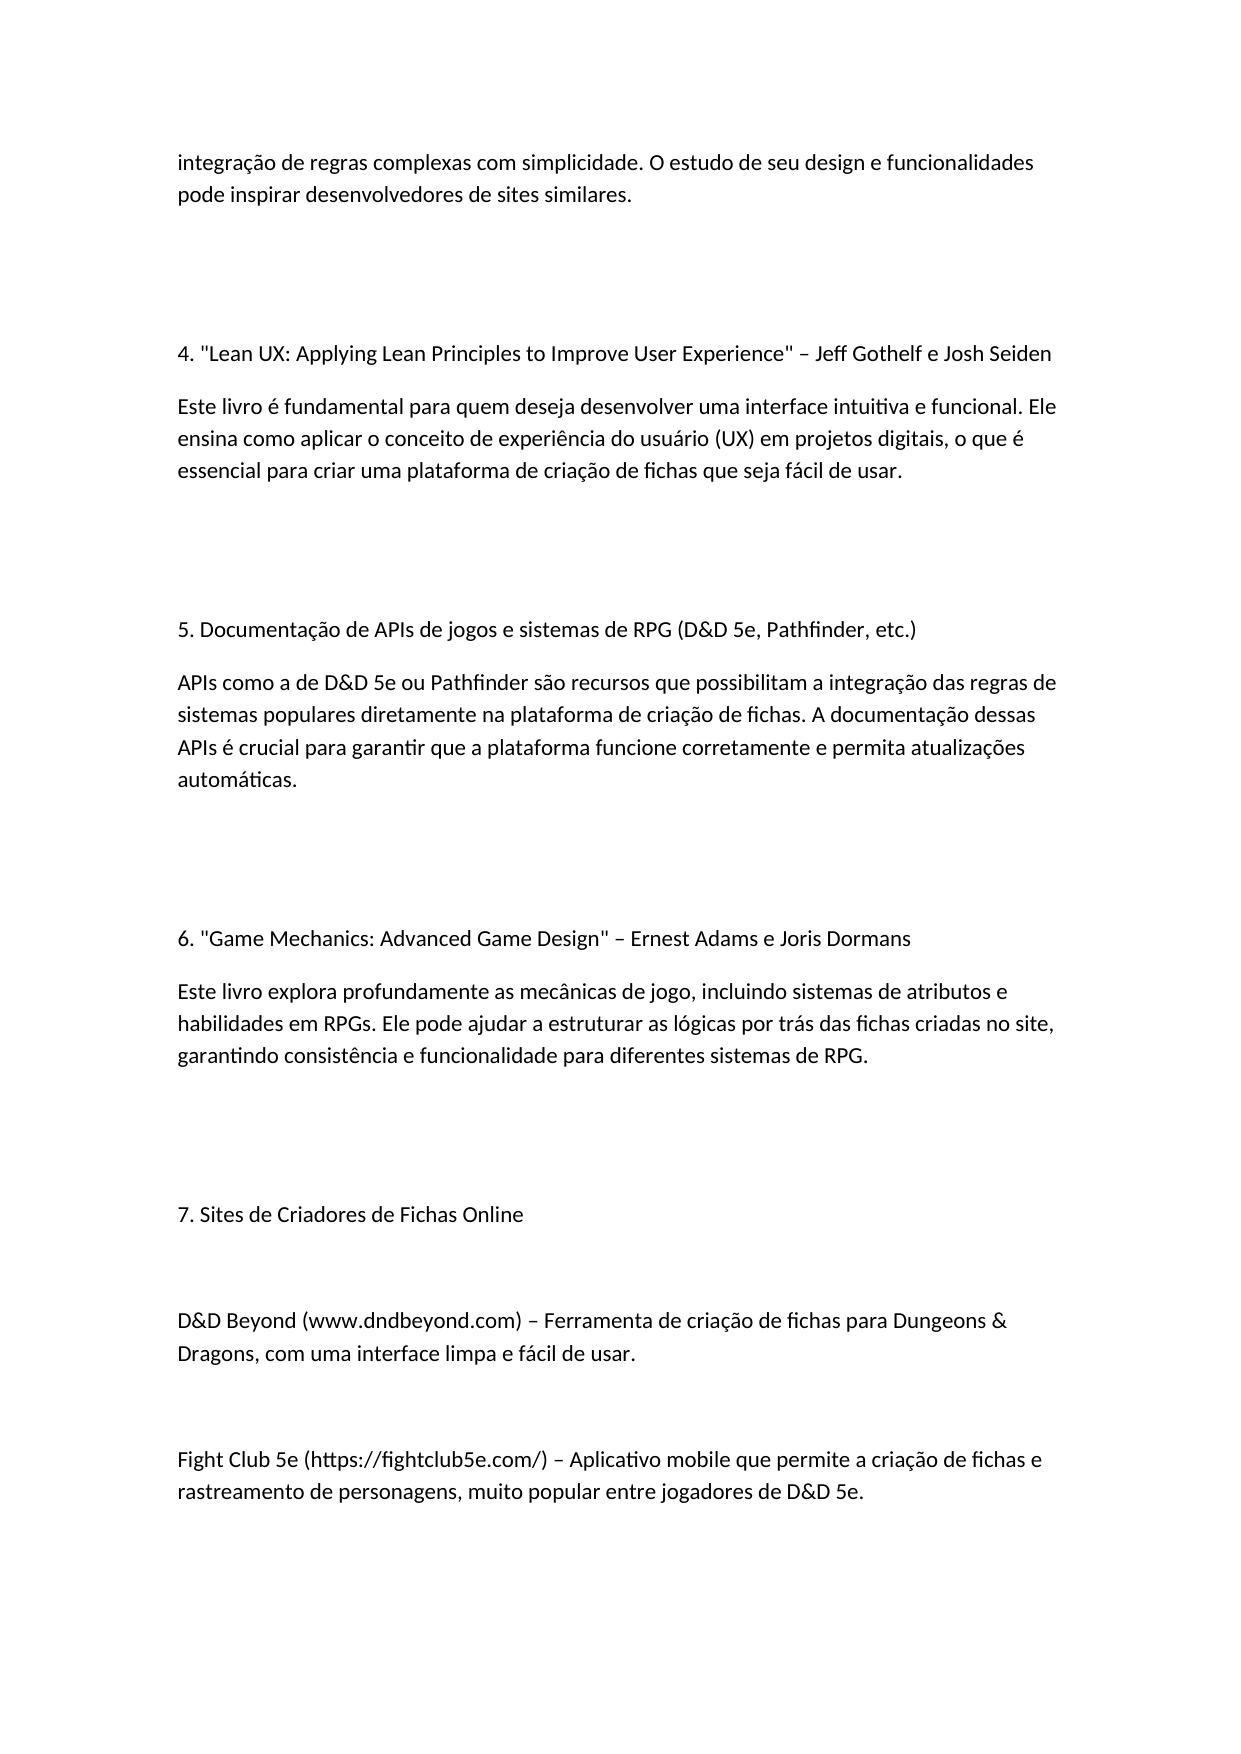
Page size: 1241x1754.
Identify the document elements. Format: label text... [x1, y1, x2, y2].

text 4. "Lean UX: Applying Lean Principles to Improve User Experience" – Jeff Gothelf e Josh Seiden [177, 339, 1063, 367]
text D&D Beyond (www.dndbeyond.com) – Ferramenta de criação de fichas para Dungeons & Dragons, com uma interface limpa e fácil de usar. [177, 1306, 1063, 1367]
text 6. "Game Mechanics: Advanced Game Design" – Ernest Adams e Joris Dormans [177, 924, 1063, 952]
text Este livro explora profundamente as mecânicas de jogo, incluindo sistemas de atributos e habilidades em RPGs. Ele pode ajudar a estruturar as lógicas por trás das fichas criadas no site, garantindo consistência e funcionalidade para diferentes sistemas de RPG. [177, 977, 1063, 1069]
text Este livro é fundamental para quem deseja desenvolver uma interface intuitiva e funcional. Ele ensina como aplicar o conceito de experiência do usuário (UX) em projetos digitais, o que é essencial para criar uma plataforma de criação de fichas que seja fácil de usar. [177, 392, 1063, 484]
text 7. Sites de Criadores de Fichas Online [177, 1200, 1063, 1228]
text 5. Documentação de APIs de jogos e sistemas de RPG (D&D 5e, Pathfinder, etc.) [177, 615, 1063, 643]
text Fight Club 5e (https://fightclub5e.com/) – Aplicativo mobile que permite a criação de fichas e rastreamento de personagens, muito popular entre jogadores de D&D 5e. [177, 1445, 1063, 1505]
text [177, 148, 1063, 208]
text APIs como a de D&D 5e ou Pathfinder são recursos que possibilitam a integração das regras de sistemas populares diretamente na plataforma de criação de fichas. A documentação dessas APIs é crucial para garantir que a plataforma funcione corretamente e permita atualizações automáticas. [177, 668, 1063, 793]
